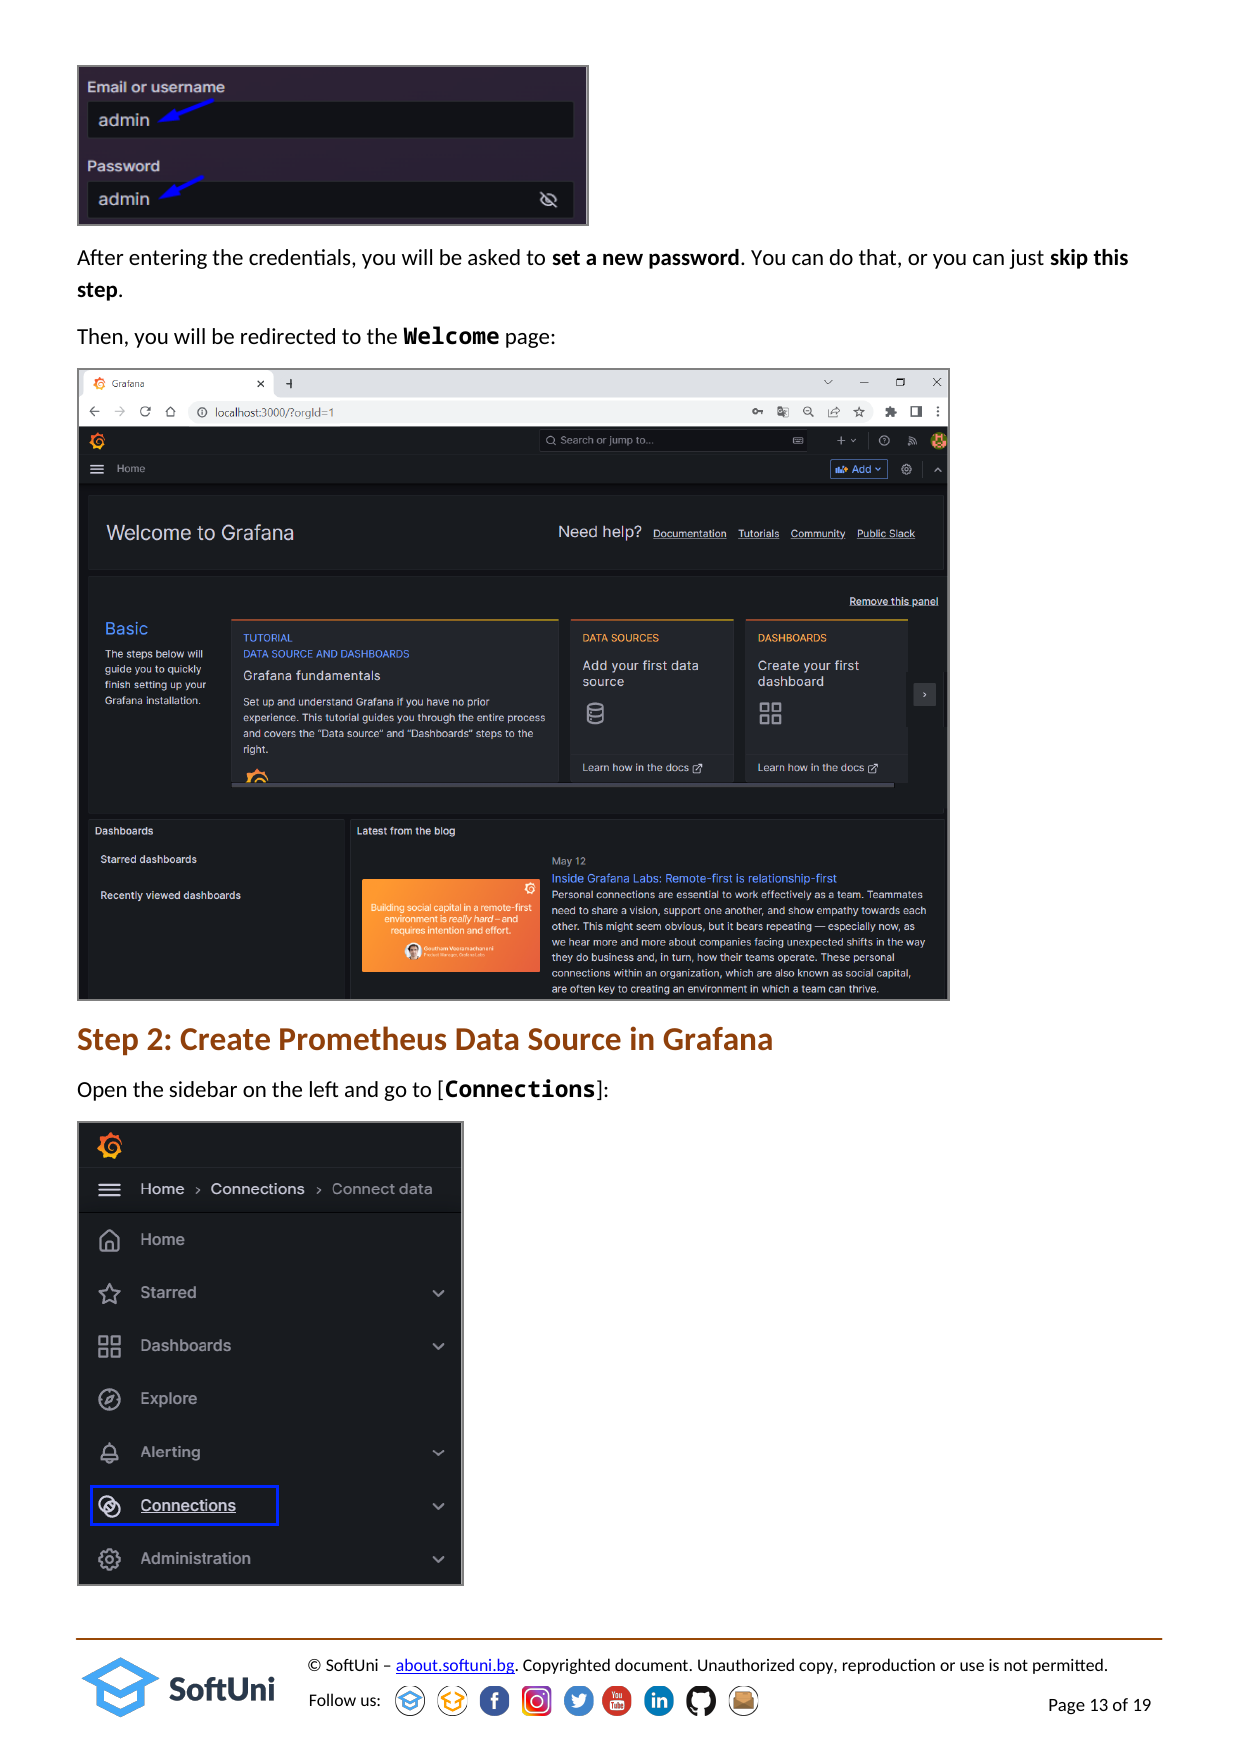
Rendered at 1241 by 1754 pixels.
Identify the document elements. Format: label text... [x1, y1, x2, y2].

picture [658, 1698, 667, 1707]
picture [75, 1651, 281, 1723]
picture [686, 1686, 716, 1716]
picture [602, 1686, 632, 1716]
picture [79, 67, 587, 224]
picture [522, 1686, 552, 1716]
picture [79, 1123, 462, 1584]
picture [644, 1707, 653, 1716]
text Open the sidebar on the left and go to [Connections]: [77, 1073, 1163, 1104]
picture [644, 1686, 651, 1694]
picture [564, 1686, 594, 1716]
picture [665, 1707, 674, 1716]
picture [395, 1686, 425, 1716]
text After entering the credentials, you will be asked to set a new password. You can do that, or you can just skip this step. [77, 243, 1163, 303]
picture [667, 1686, 674, 1694]
subtitle Step 2: Create Prometheus Data Source in Grafana [77, 1018, 1163, 1058]
text Then, you will be redirected to the Welcome page: [77, 320, 1163, 351]
picture [479, 1686, 510, 1716]
picture [437, 1686, 468, 1716]
picture [728, 1686, 759, 1716]
picture [79, 370, 948, 999]
